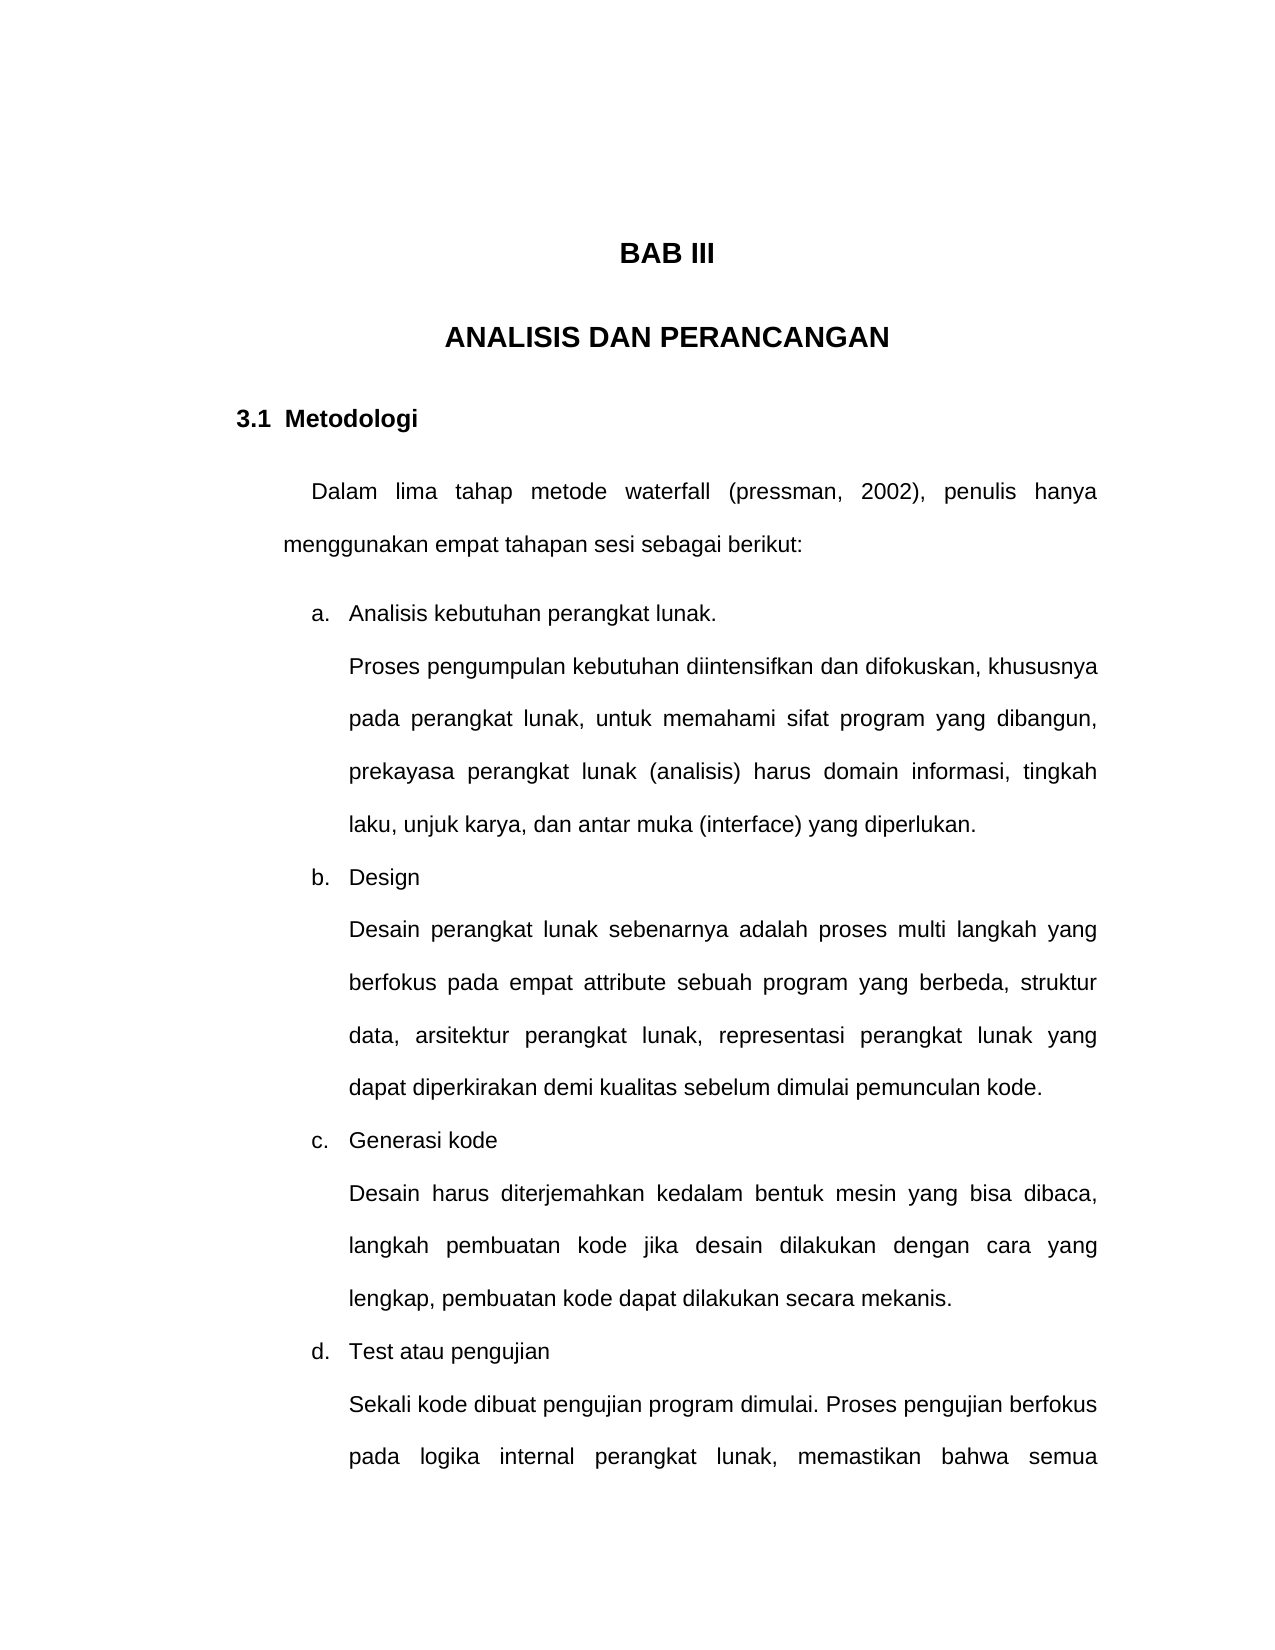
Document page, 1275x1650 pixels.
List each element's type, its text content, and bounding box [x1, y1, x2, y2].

list Analisis kebutuhan perangkat lunak. [311, 600, 1098, 626]
text ANALISIS DAN PERANCANGAN [236, 320, 1098, 353]
text BAB III [236, 236, 1098, 270]
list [349, 1391, 1098, 1470]
text Dalam lima tahap metode waterfall (pressman, 2002), penulis hanya menggunakan empat tahapan sesi sebagai berikut: [283, 478, 1098, 557]
list Generasi kode [311, 1127, 1098, 1153]
list Desain harus diterjemahkan kedalam bentuk mesin yang bisa dibaca, langkah pembuatan kode jika desain dilakukan dengan cara yang lengkap, pembuatan kode dapat dilakukan secara mekanis. [349, 1180, 1098, 1312]
list Desain perangkat lunak sebenarnya adalah proses multi langkah yang berfokus pada empat attribute sebuah program yang berbeda, struktur data, arsitektur perangkat lunak, representasi perangkat lunak yang dapat diperkirakan demi kualitas sebelum dimulai pemunculan kode. [349, 916, 1098, 1101]
text 3.1 Metodologi [236, 404, 1098, 432]
list Design [311, 863, 1098, 890]
list Test atau pengujian [311, 1338, 1098, 1364]
list Proses pengumpulan kebutuhan diintensifkan dan difokuskan, khususnya pada perangkat lunak, untuk memahami sifat program yang dibangun, prekayasa perangkat lunak (analisis) harus domain informasi, tingkah laku, unjuk karya, dan antar muka (interface) yang diperlukan. [349, 653, 1098, 837]
